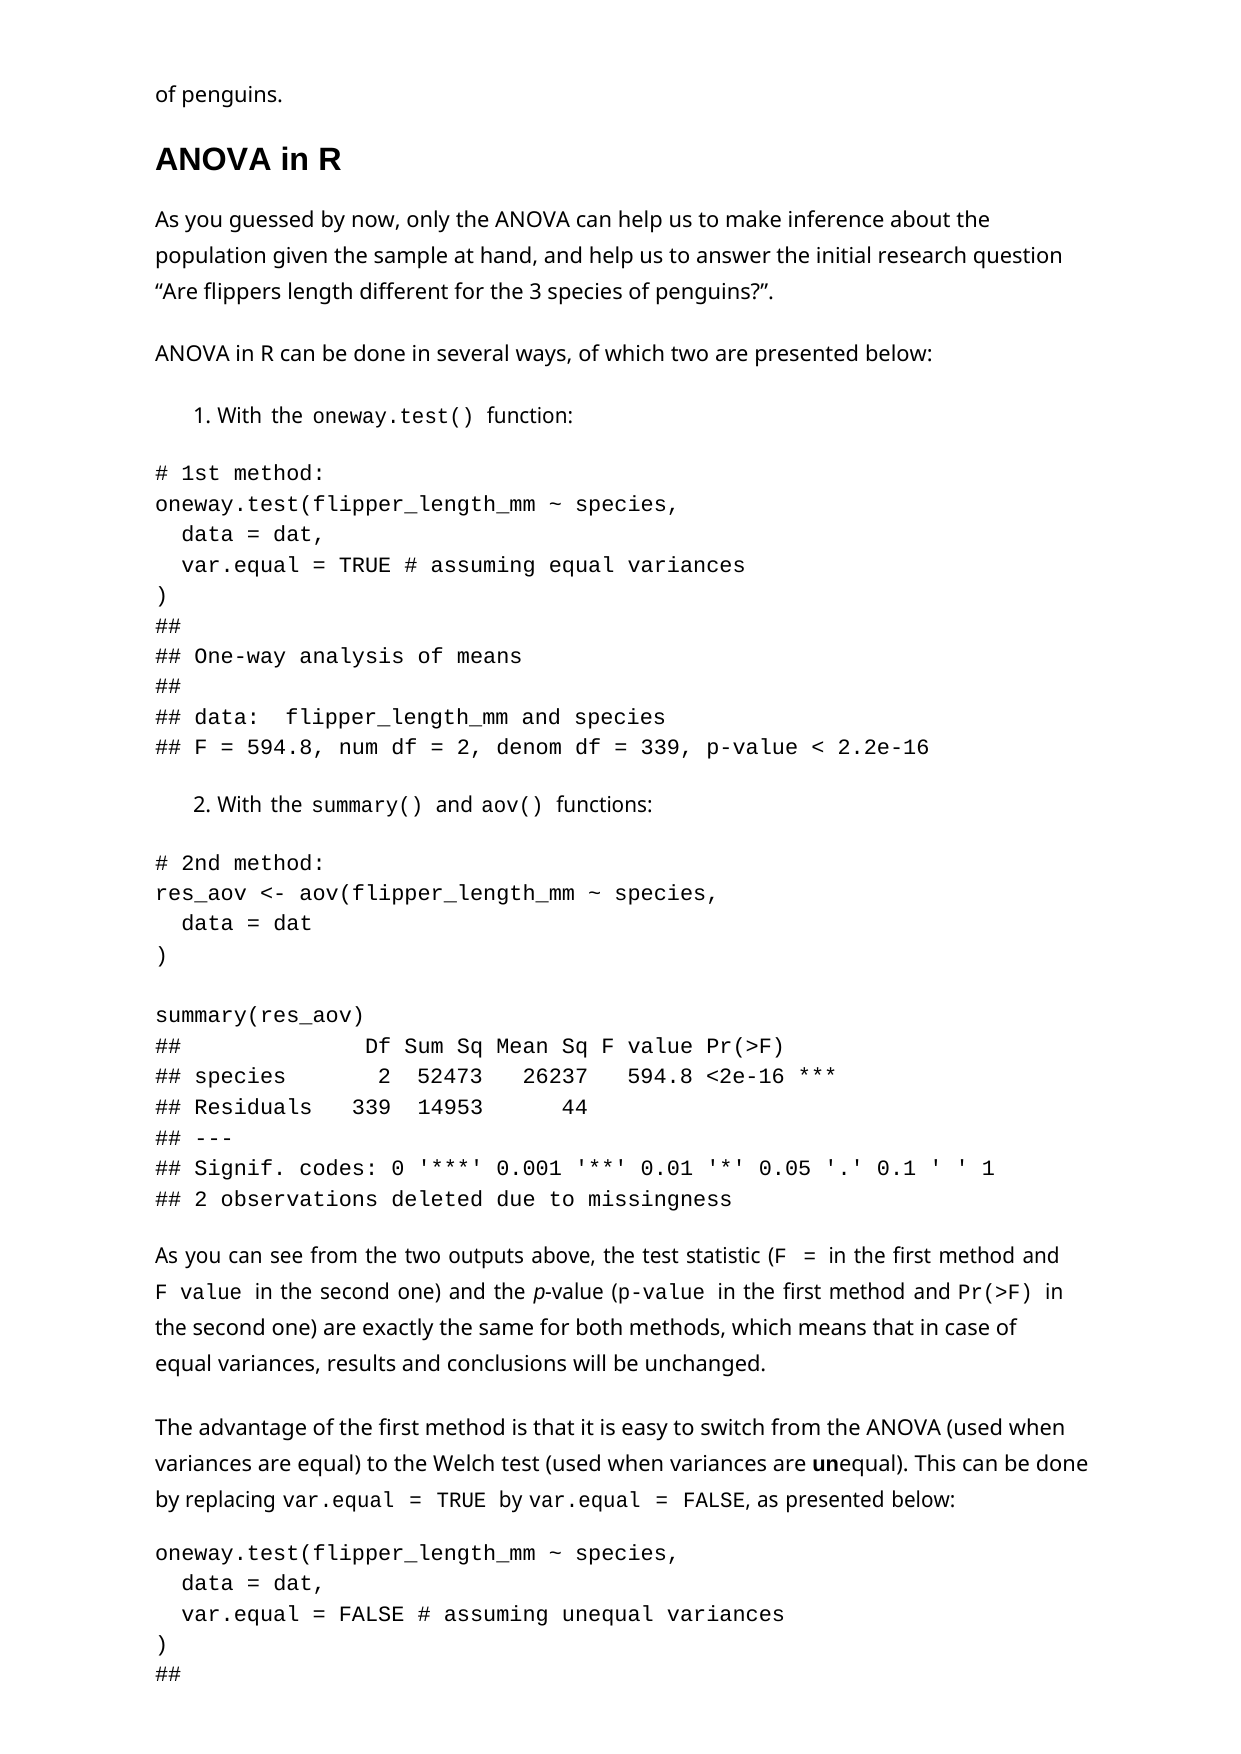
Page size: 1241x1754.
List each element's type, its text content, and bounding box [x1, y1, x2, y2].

text ## data: flipper_length_mm and species [155, 706, 1098, 731]
text of penguins. [155, 79, 1098, 108]
text As you guessed by now, only the ANOVA can help us to make inference about the population given the sample at hand, and help us to answer the initial research question “Are flippers length different for the 3 species of penguins?”. [155, 204, 1077, 306]
text ANOVA in R can be done in several ways, of which two are presented below: [155, 338, 1098, 368]
text ) ## [155, 584, 183, 639]
text ## F = 594.8, num df = 2, denom df = 339, p-value < 2.2e-16 [155, 736, 1098, 761]
text # 1st method: oneway.test(flipper_length_mm ~ species, [155, 463, 681, 518]
text oneway.test(flipper_length_mm ~ species, data = dat, [155, 1542, 681, 1597]
text As you can see from the two outputs above, the test statistic (F = in the first method and F value in the second one) and the p-value (p-value in the first method and Pr(>F) in the second one) are exactly the same for both methods, which means that in case of equal variances, results and conclusions will be unchanged. [155, 1240, 1077, 1378]
text ## species 2 52473 26237 594.8 <2e-16 *** [155, 1065, 1098, 1090]
text The advantage of the first method is that it is easy to switch from the ANOVA (used when variances are equal) to the Welch test (used when variances are unequal). This can be done by replacing var.equal = TRUE by var.equal = FALSE, as presented below: [155, 1412, 1098, 1514]
text res_aov <- aov(flipper_length_mm ~ species, data = dat [155, 882, 721, 937]
list With the summary() and aov() functions: [193, 789, 1098, 819]
text ## --- [155, 1127, 1098, 1151]
text ) ## [155, 1633, 183, 1688]
text ## Residuals 339 14953 44 [155, 1096, 1098, 1121]
text ## Signif. codes: 0 '***' 0.001 '**' 0.01 '*' 0.05 '.' 0.1 ' ' 1 ## 2 observations deleted due to missingness [155, 1157, 1014, 1212]
text ## One-way analysis of means ## [155, 645, 537, 700]
text # 2nd method: [155, 852, 1098, 877]
text ## Df Sum Sq Mean Sq F value Pr(>F) [155, 1035, 1098, 1060]
text ) [155, 943, 1098, 968]
list With the oneway.test() function: [193, 400, 1098, 430]
subtitle ANOVA in R [155, 140, 1098, 177]
text var.equal = TRUE # assuming equal variances [181, 554, 1098, 579]
text var.equal = FALSE # assuming unequal variances [181, 1603, 1098, 1627]
text data = dat, [181, 523, 1098, 548]
text summary(res_aov) [155, 1004, 1098, 1029]
